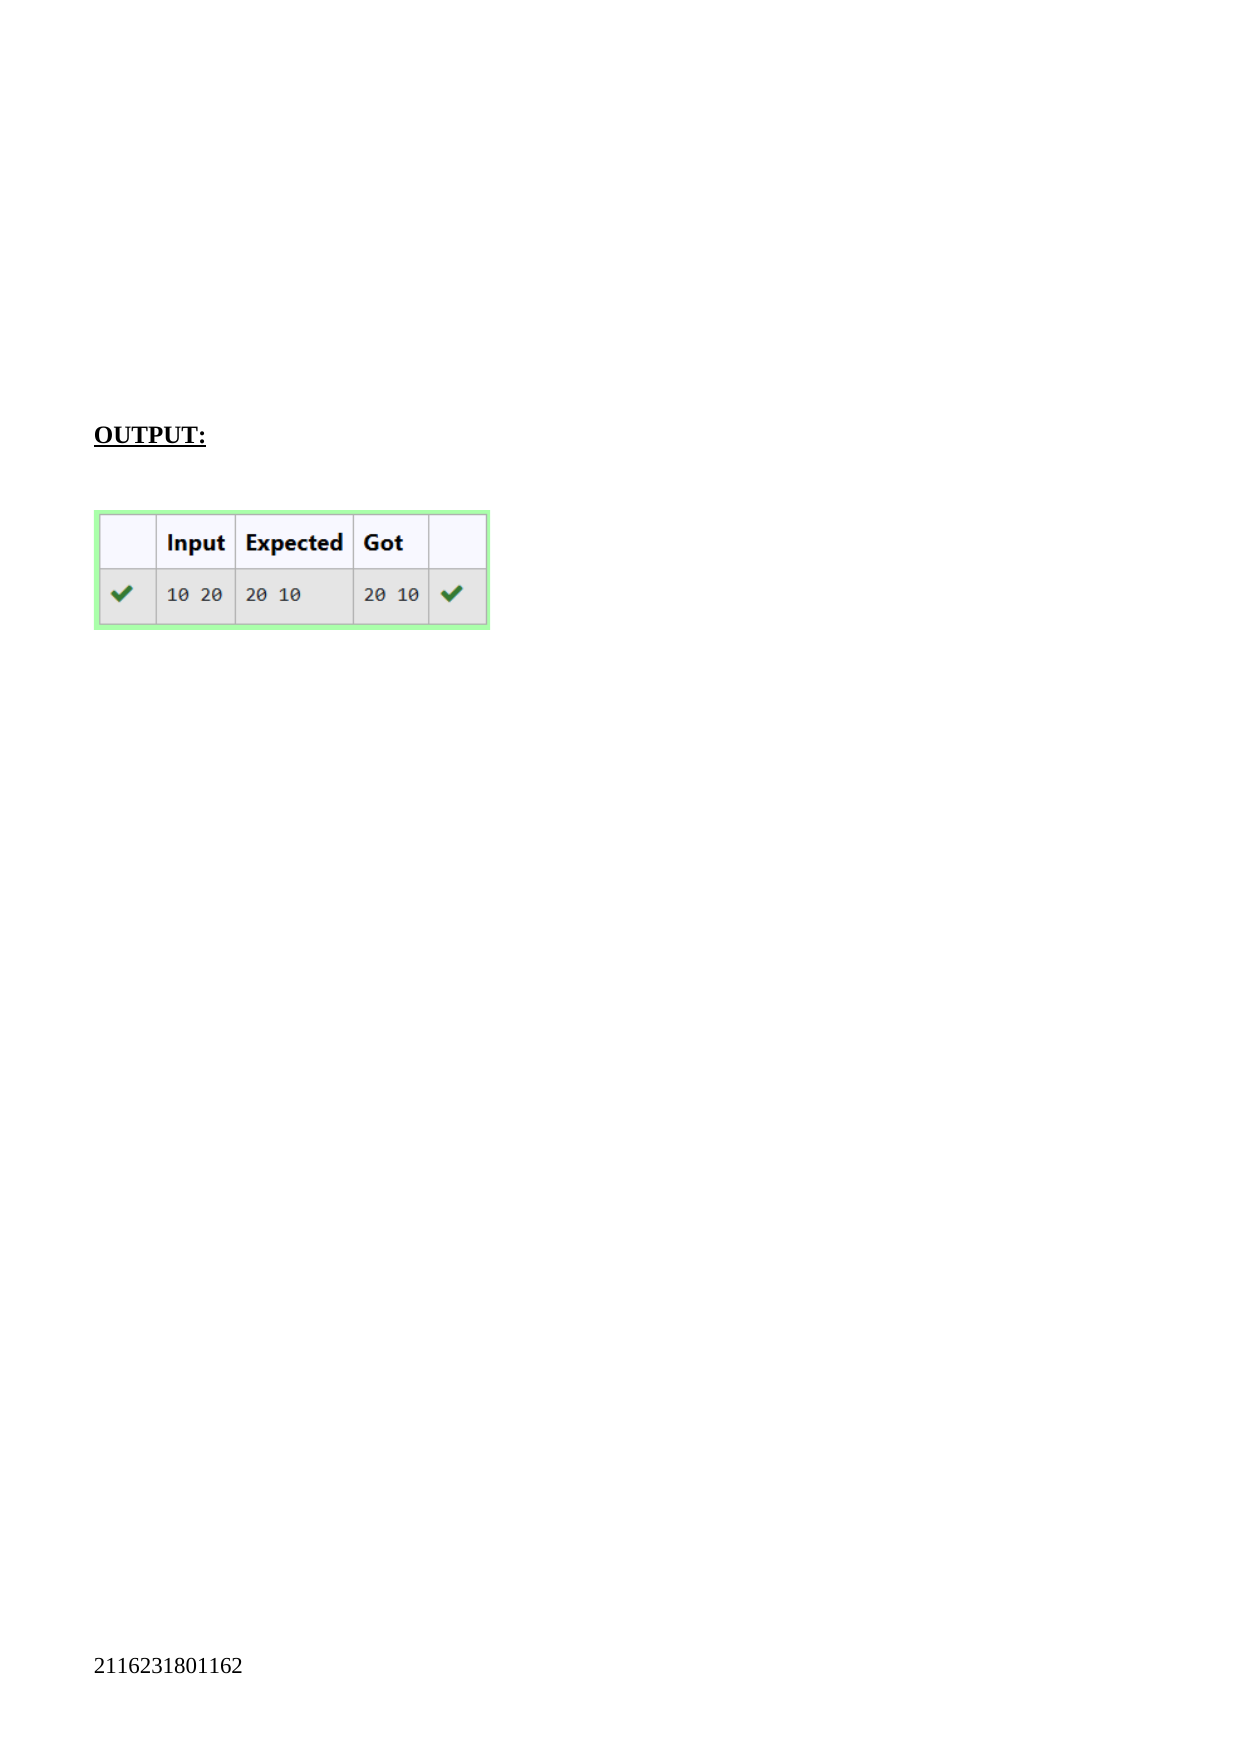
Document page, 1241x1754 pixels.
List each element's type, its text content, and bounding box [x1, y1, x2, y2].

text OUTPUT: [94, 420, 1155, 449]
picture [93, 510, 490, 630]
